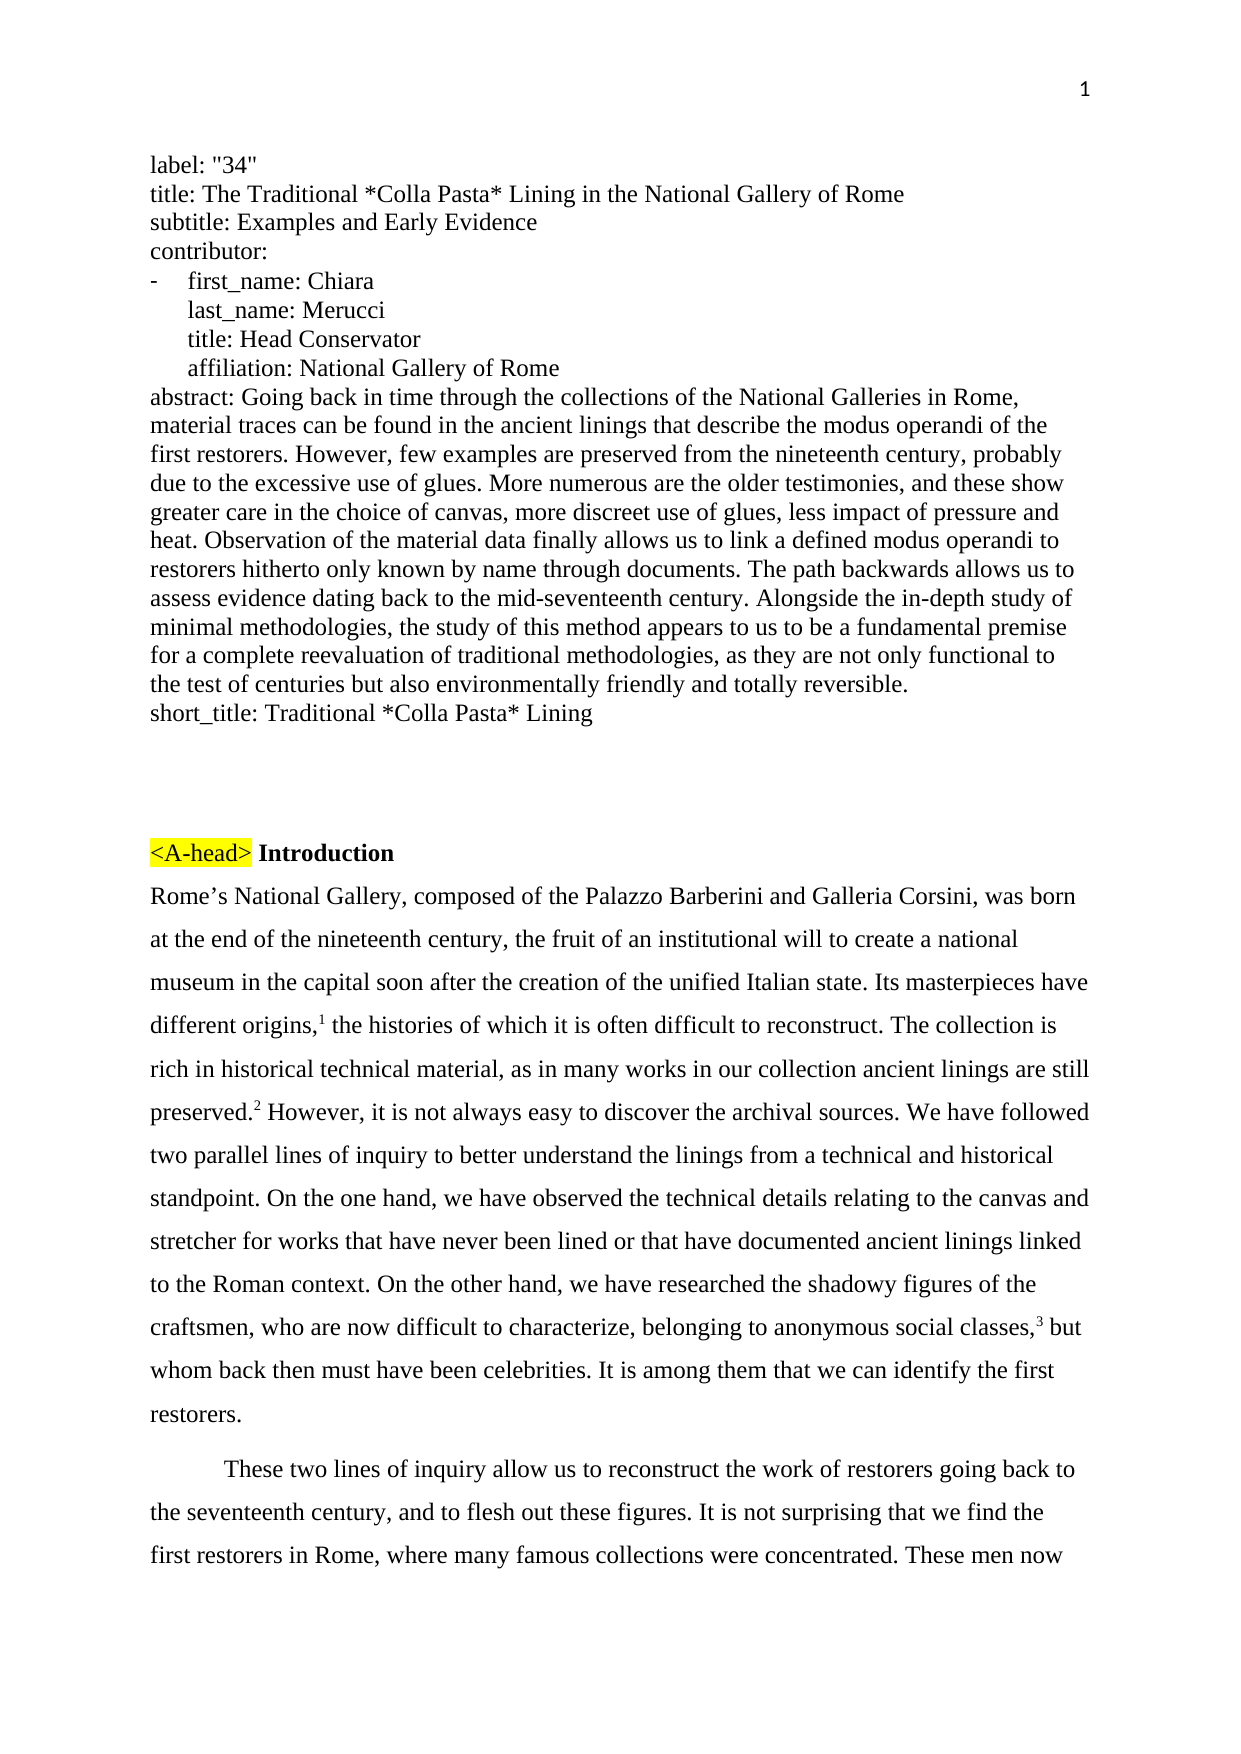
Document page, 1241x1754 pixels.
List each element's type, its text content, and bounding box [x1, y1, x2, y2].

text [150, 1454, 1090, 1569]
subtitle <A-head> Introduction [252, 838, 1090, 867]
text subtitle: Examples and Early Evidence [150, 207, 1090, 236]
text affiliation: National Gallery of Rome [187, 353, 1090, 382]
text abstract: Going back in time through the collections of the National Galleries in Rome, material traces can be found in the ancient linings that describe the modus operandi of the first restorers. However, few examples are preserved from the nineteenth century, probably due to the excessive use of glues. More numerous are the older testimonies, and these show greater care in the choice of canvas, more discreet use of glues, less impact of pressure and heat. Observation of the material data finally allows us to link a defined modus operandi to restorers hitherto only known by name through documents. The path backwards allows us to assess evidence dating back to the mid-seventeenth century. Alongside the in-depth study of minimal methodologies, the study of this method appears to us to be a fundamental premise for a complete reevaluation of traditional methodologies, as they are not only functional to the test of centuries but also environmentally friendly and totally reversible. [150, 382, 1090, 698]
list first_name: Chiara [150, 265, 1090, 296]
text label: "34" [150, 150, 1090, 179]
text last_name: Merucci [187, 296, 1090, 324]
text title: Head Conservator [187, 324, 1090, 353]
text Rome’s National Gallery, composed of the Palazzo Barberini and Galleria Corsini, was born at the end of the nineteenth century, the fruit of an institutional will to create a national museum in the capital soon after the creation of the unified Italian state. Its masterpieces have different origins, the histories of which it is often difficult to reconstruct. The collection is rich in historical technical material, as in many works in our collection ancient linings are still preserved. However, it is not always easy to discover the archival sources. We have followed two parallel lines of inquiry to better understand the linings from a technical and historical standpoint. On the one hand, we have observed the technical details relating to the canvas and stretcher for works that have never been lined or that have documented ancient linings linked to the Roman context. On the other hand, we have researched the shadowy figures of the craftsmen, who are now difficult to characterize, belonging to anonymous social classes, but whom back then must have been celebrities. It is among them that we can identify the first restorers. [150, 881, 1090, 1427]
text contributor: [150, 236, 1090, 265]
text title: The Traditional *Colla Pasta* Lining in the National Gallery of Rome [150, 179, 1090, 207]
text short_title: Traditional *Colla Pasta* Lining [150, 698, 1090, 727]
